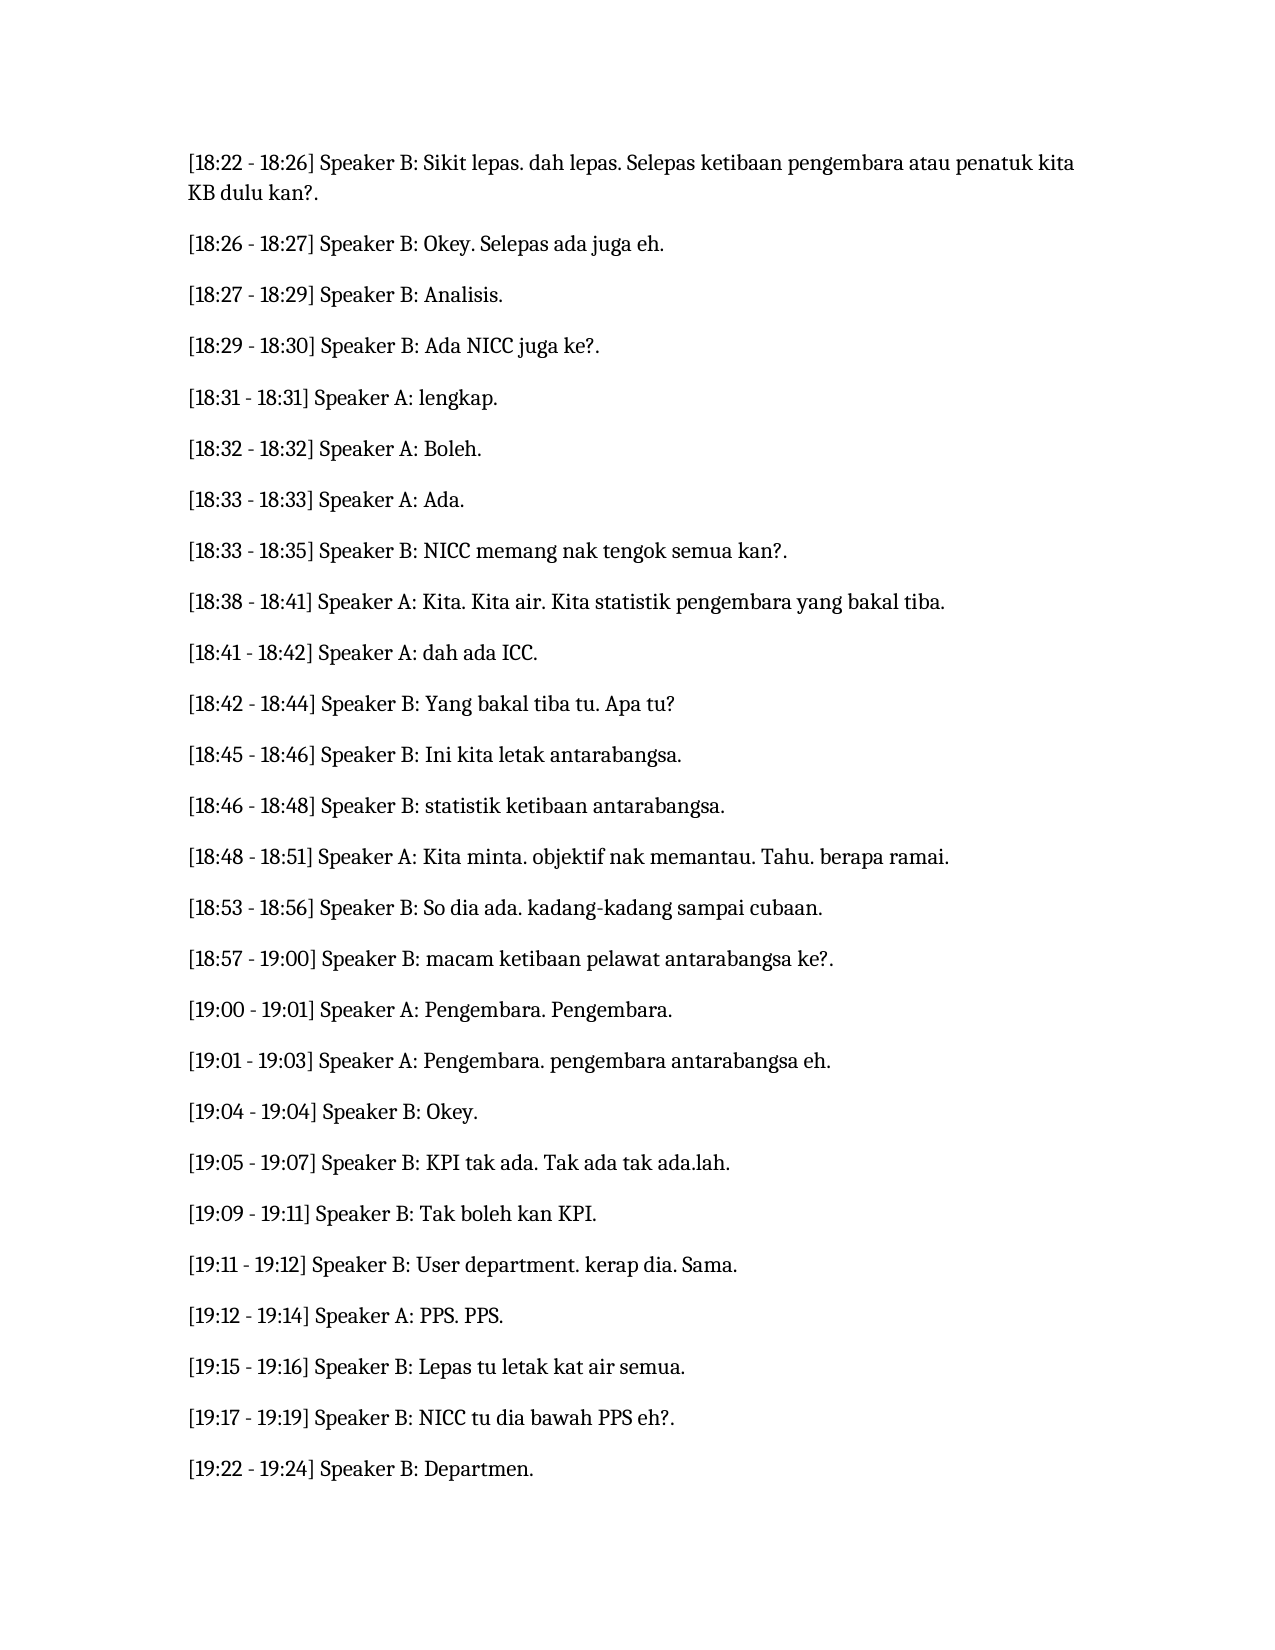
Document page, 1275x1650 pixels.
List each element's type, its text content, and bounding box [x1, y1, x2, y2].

text [19:09 - 19:11] Speaker B: Tak boleh kan KPI. [187, 1201, 1087, 1227]
text [18:27 - 18:29] Speaker B: Analisis. [187, 282, 1087, 309]
text [18:45 - 18:46] Speaker B: Ini kita letak antarabangsa. [187, 742, 1087, 768]
text [19:05 - 19:07] Speaker B: KPI tak ada. Tak ada tak ada.lah. [187, 1150, 1087, 1176]
text [19:17 - 19:19] Speaker B: NICC tu dia bawah PPS eh?. [187, 1405, 1087, 1432]
text [19:22 - 19:24] Speaker B: Departmen. [187, 1456, 1087, 1483]
text [18:29 - 18:30] Speaker B: Ada NICC juga ke?. [187, 333, 1087, 360]
text [18:48 - 18:51] Speaker A: Kita minta. objektif nak memantau. Tahu. berapa ramai. [187, 844, 1087, 870]
text [19:04 - 19:04] Speaker B: Okey. [187, 1099, 1087, 1125]
text [19:12 - 19:14] Speaker A: PPS. PPS. [187, 1303, 1087, 1329]
text [18:33 - 18:35] Speaker B: NICC memang nak tengok semua kan?. [187, 537, 1087, 564]
text [18:57 - 19:00] Speaker B: macam ketibaan pelawat antarabangsa ke?. [187, 946, 1087, 972]
text [18:33 - 18:33] Speaker A: Ada. [187, 486, 1087, 513]
text [19:00 - 19:01] Speaker A: Pengembara. Pengembara. [187, 997, 1087, 1023]
text [18:22 - 18:26] Speaker B: Sikit lepas. dah lepas. Selepas ketibaan pengembara atau penatuk kita KB dulu kan?. [187, 150, 1087, 207]
text [18:42 - 18:44] Speaker B: Yang bakal tiba tu. Apa tu? [187, 691, 1087, 717]
text [19:15 - 19:16] Speaker B: Lepas tu letak kat air semua. [187, 1354, 1087, 1381]
text [18:31 - 18:31] Speaker A: lengkap. [187, 384, 1087, 411]
text [18:32 - 18:32] Speaker A: Boleh. [187, 435, 1087, 462]
text [18:41 - 18:42] Speaker A: dah ada ICC. [187, 639, 1087, 666]
text [18:46 - 18:48] Speaker B: statistik ketibaan antarabangsa. [187, 793, 1087, 819]
text [18:53 - 18:56] Speaker B: So dia ada. kadang-kadang sampai cubaan. [187, 895, 1087, 921]
text [19:11 - 19:12] Speaker B: User department. kerap dia. Sama. [187, 1252, 1087, 1278]
text [18:26 - 18:27] Speaker B: Okey. Selepas ada juga eh. [187, 231, 1087, 258]
text [19:01 - 19:03] Speaker A: Pengembara. pengembara antarabangsa eh. [187, 1048, 1087, 1074]
text [18:38 - 18:41] Speaker A: Kita. Kita air. Kita statistik pengembara yang bakal tiba. [187, 588, 1087, 615]
